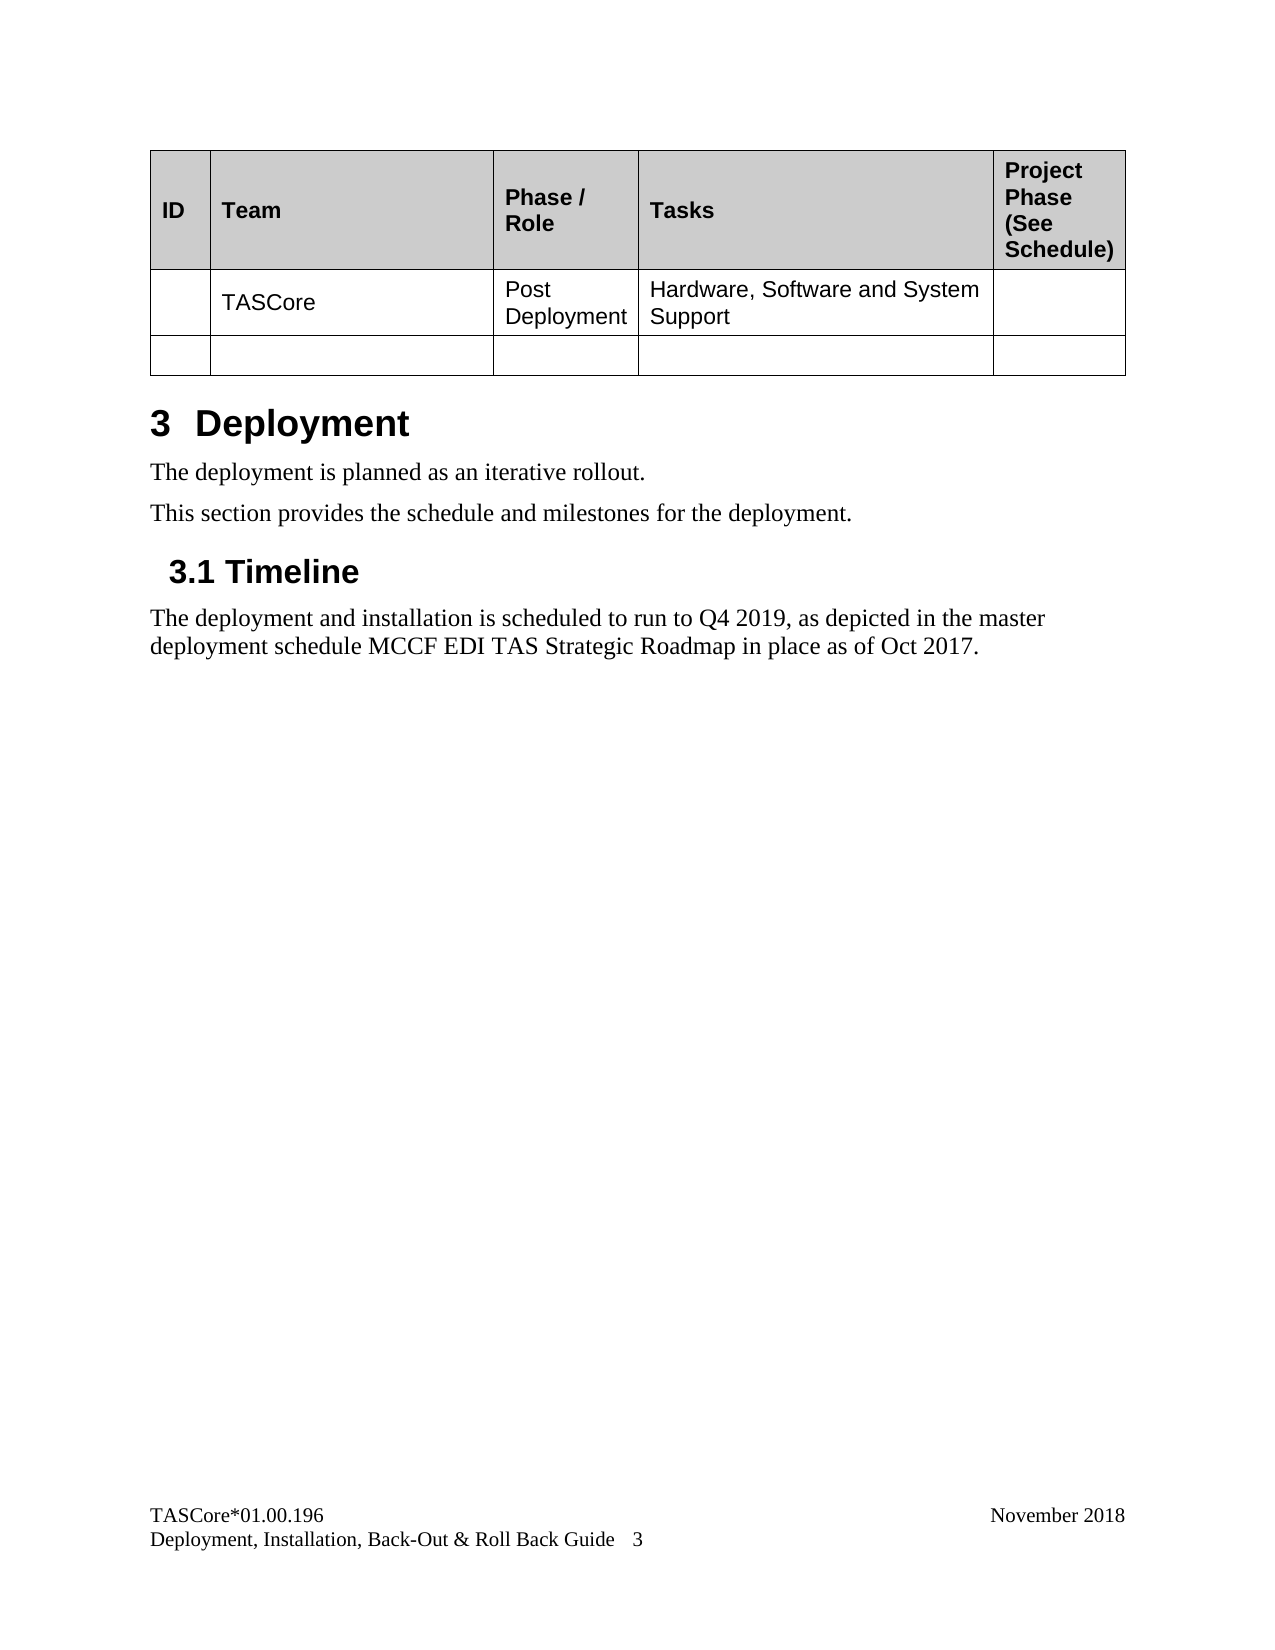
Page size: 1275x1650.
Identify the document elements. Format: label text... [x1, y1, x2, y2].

table_cell [994, 336, 1125, 375]
subtitle Timeline [169, 552, 1125, 590]
table_cell [151, 336, 210, 375]
table_cell Hardware, Software and System Support [639, 270, 993, 335]
table_header Phase / Role [494, 151, 638, 269]
table_cell Post Deployment [494, 270, 638, 335]
table_cell [494, 336, 638, 375]
table_header Tasks [639, 151, 993, 269]
table_cell [994, 270, 1125, 335]
table_cell TASCore [211, 270, 493, 335]
table_header Project Phase (See Schedule) [994, 151, 1125, 269]
text This section provides the schedule and milestones for the deployment. [150, 498, 1125, 527]
table_cell [151, 270, 210, 335]
table_cell [639, 336, 993, 375]
table_cell [211, 336, 493, 375]
table_header ID [151, 151, 210, 269]
text The deployment is planned as an iterative rollout. [150, 457, 1125, 486]
table_header Team [211, 151, 493, 269]
text The deployment and installation is scheduled to run to Q4 2019, as depicted in the master deployment schedule MCCF EDI TAS Strategic Roadmap in place as of Oct 2017. [150, 603, 1125, 660]
subtitle Deployment [150, 401, 1125, 444]
